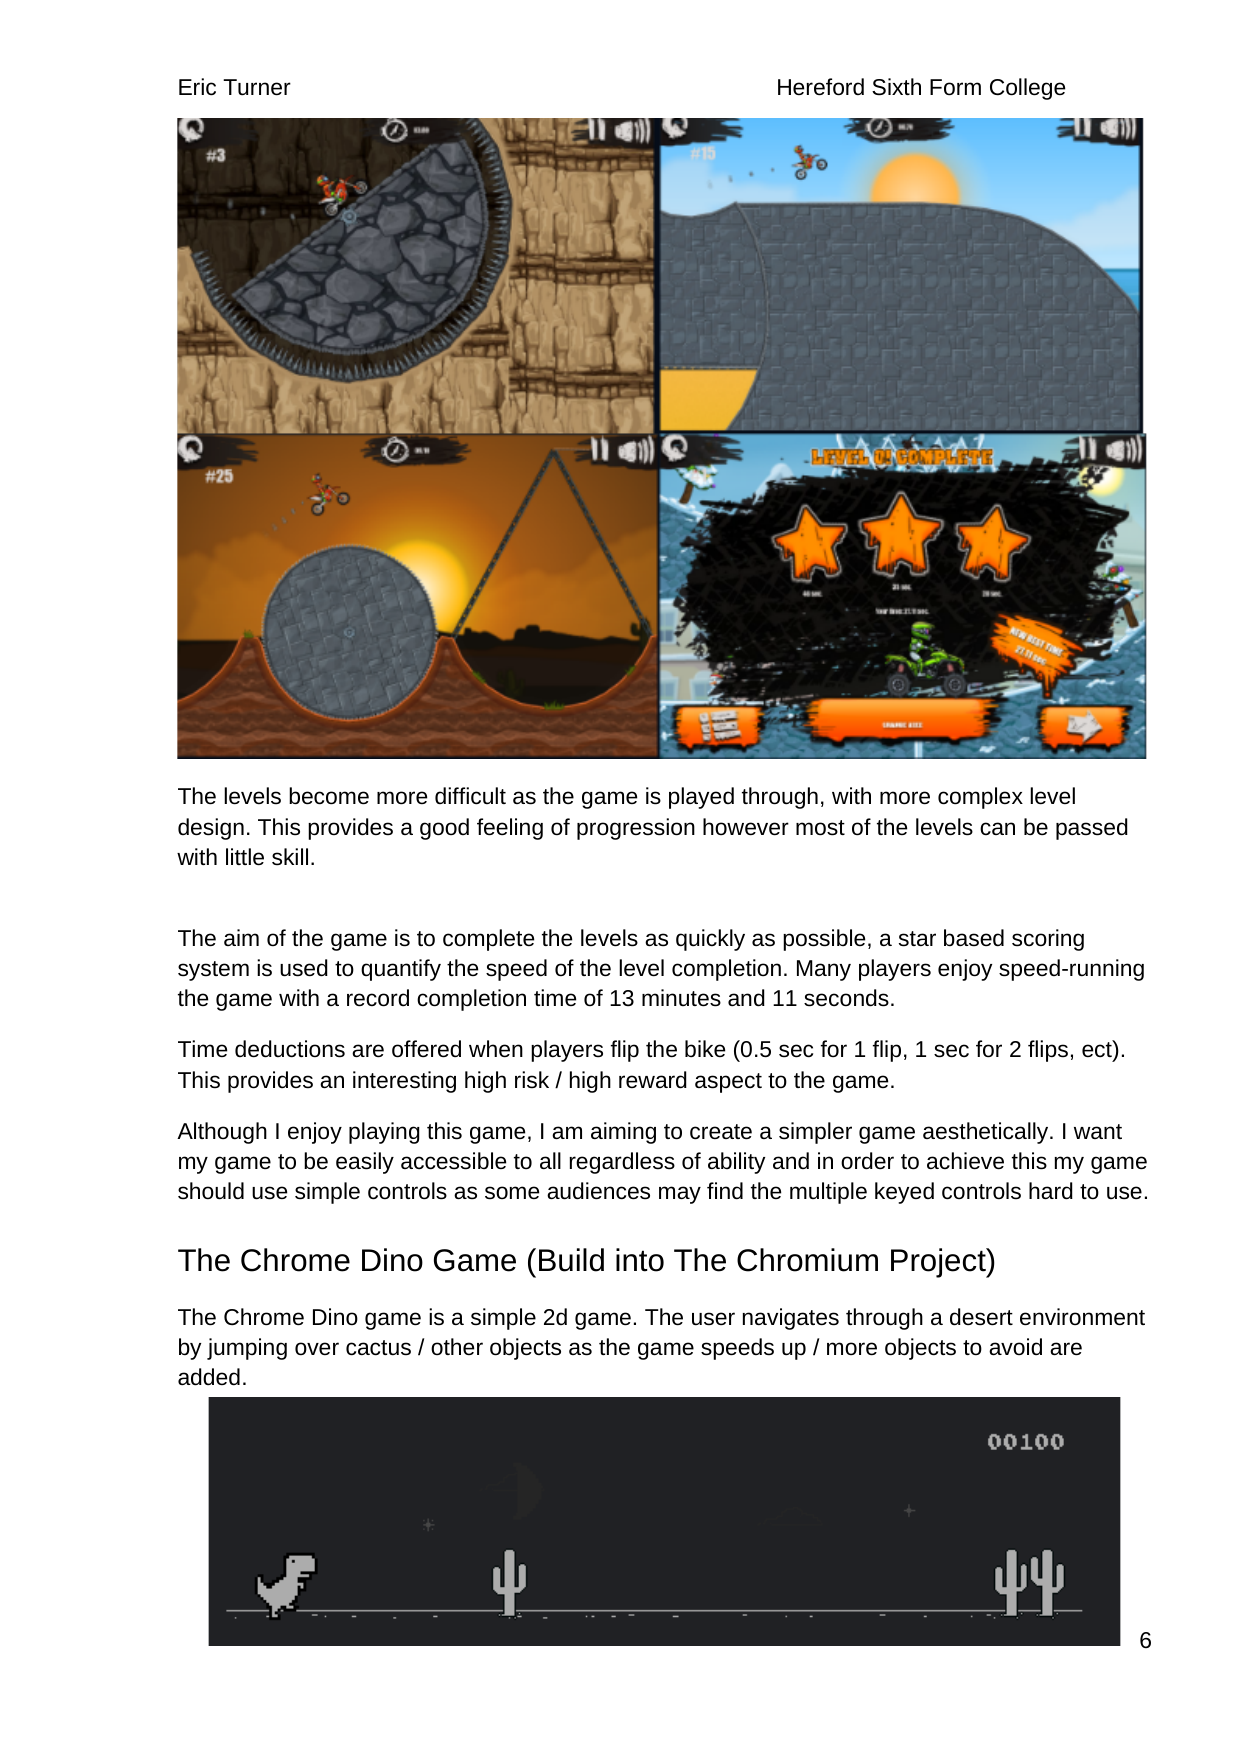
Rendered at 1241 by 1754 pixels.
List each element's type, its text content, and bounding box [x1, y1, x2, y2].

text The Chrome Dino game is a simple 2d game. The user navigates through a desert environment by jumping over cactus / other objects as the game speeds up / more objects to avoid are added. [177, 1304, 1152, 1390]
subtitle The Chrome Dino Game (Build into The Chromium Project) [177, 1242, 1152, 1277]
text Time deductions are offered when players flip the bike (0.5 sec for 1 flip, 1 sec for 2 flips, ect). This provides an interesting high risk / high reward aspect to the game. [177, 1036, 1152, 1093]
text The levels become more difficult as the game is played through, with more complex level design. This provides a good feeling of progression however most of the levels can be passed with little skill. [177, 783, 1152, 870]
text The aim of the game is to complete the levels as quickly as possible, a star based scoring system is used to quantify the speed of the level completion. Many players enjoy speed-running the game with a record completion time of 13 minutes and 11 seconds. [177, 895, 1152, 1012]
picture [208, 1397, 1121, 1646]
picture [177, 118, 1148, 759]
text Although I enjoy playing this game, I am aiming to create a simpler game aesthetically. I want my game to be easily accessible to all regardless of ability and in order to achieve this my game should use simple controls as some audiences may find the multiple keyed controls hard to use. [177, 1118, 1152, 1204]
